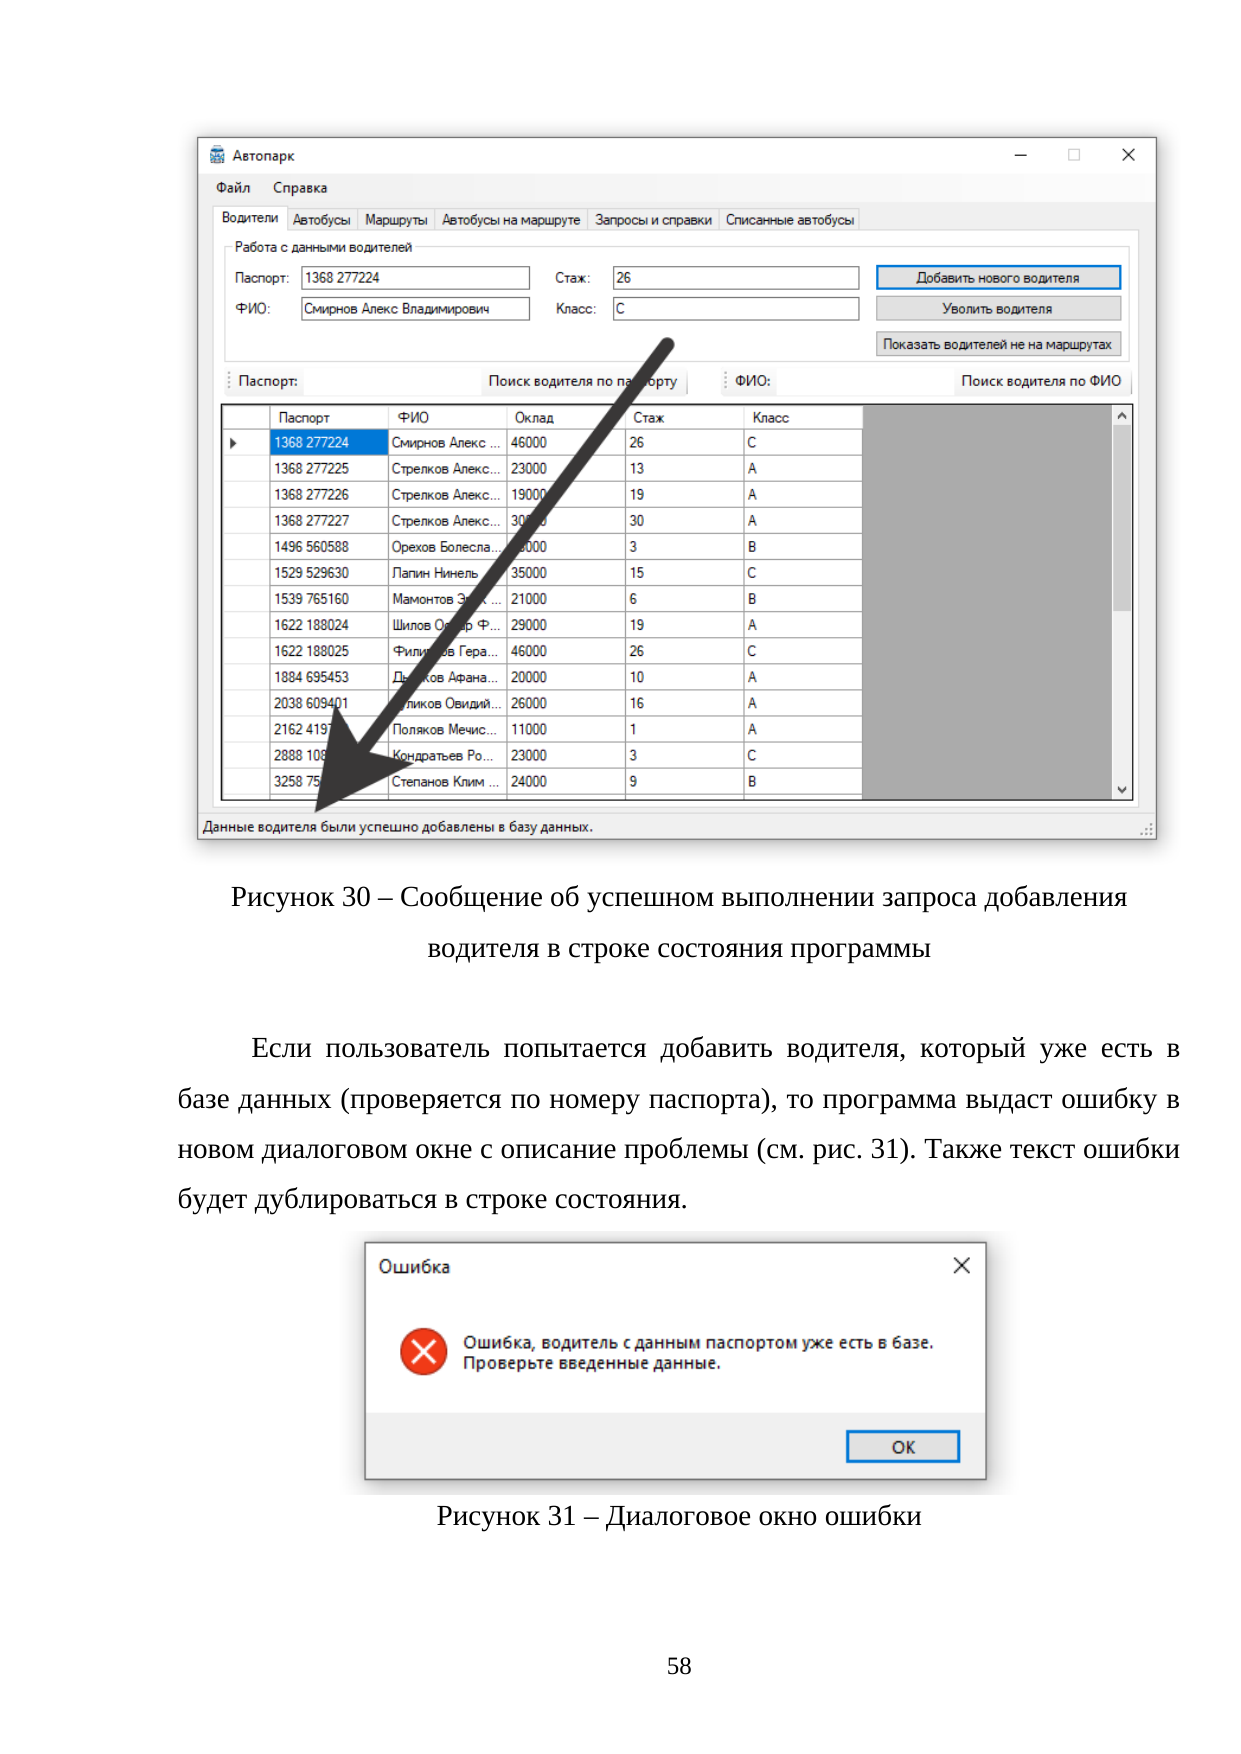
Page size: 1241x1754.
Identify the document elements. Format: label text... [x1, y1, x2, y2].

text Рисунок 30 – Сообщение об успешном выполнении запроса добавления водителя в строке состояния программы [177, 879, 1181, 963]
picture [338, 1231, 1020, 1495]
picture [177, 118, 1182, 866]
text Рисунок 31 – Диалоговое окно ошибки [177, 1498, 1181, 1532]
text Если пользователь попытается добавить водителя, который уже есть в базе данных (проверяется по номеру паспорта), то программа выдаст ошибку в новом диалоговом окне с описание проблемы (см. рис. 31). Также текст ошибки будет дублироваться в строке состояния. [177, 1031, 1181, 1215]
